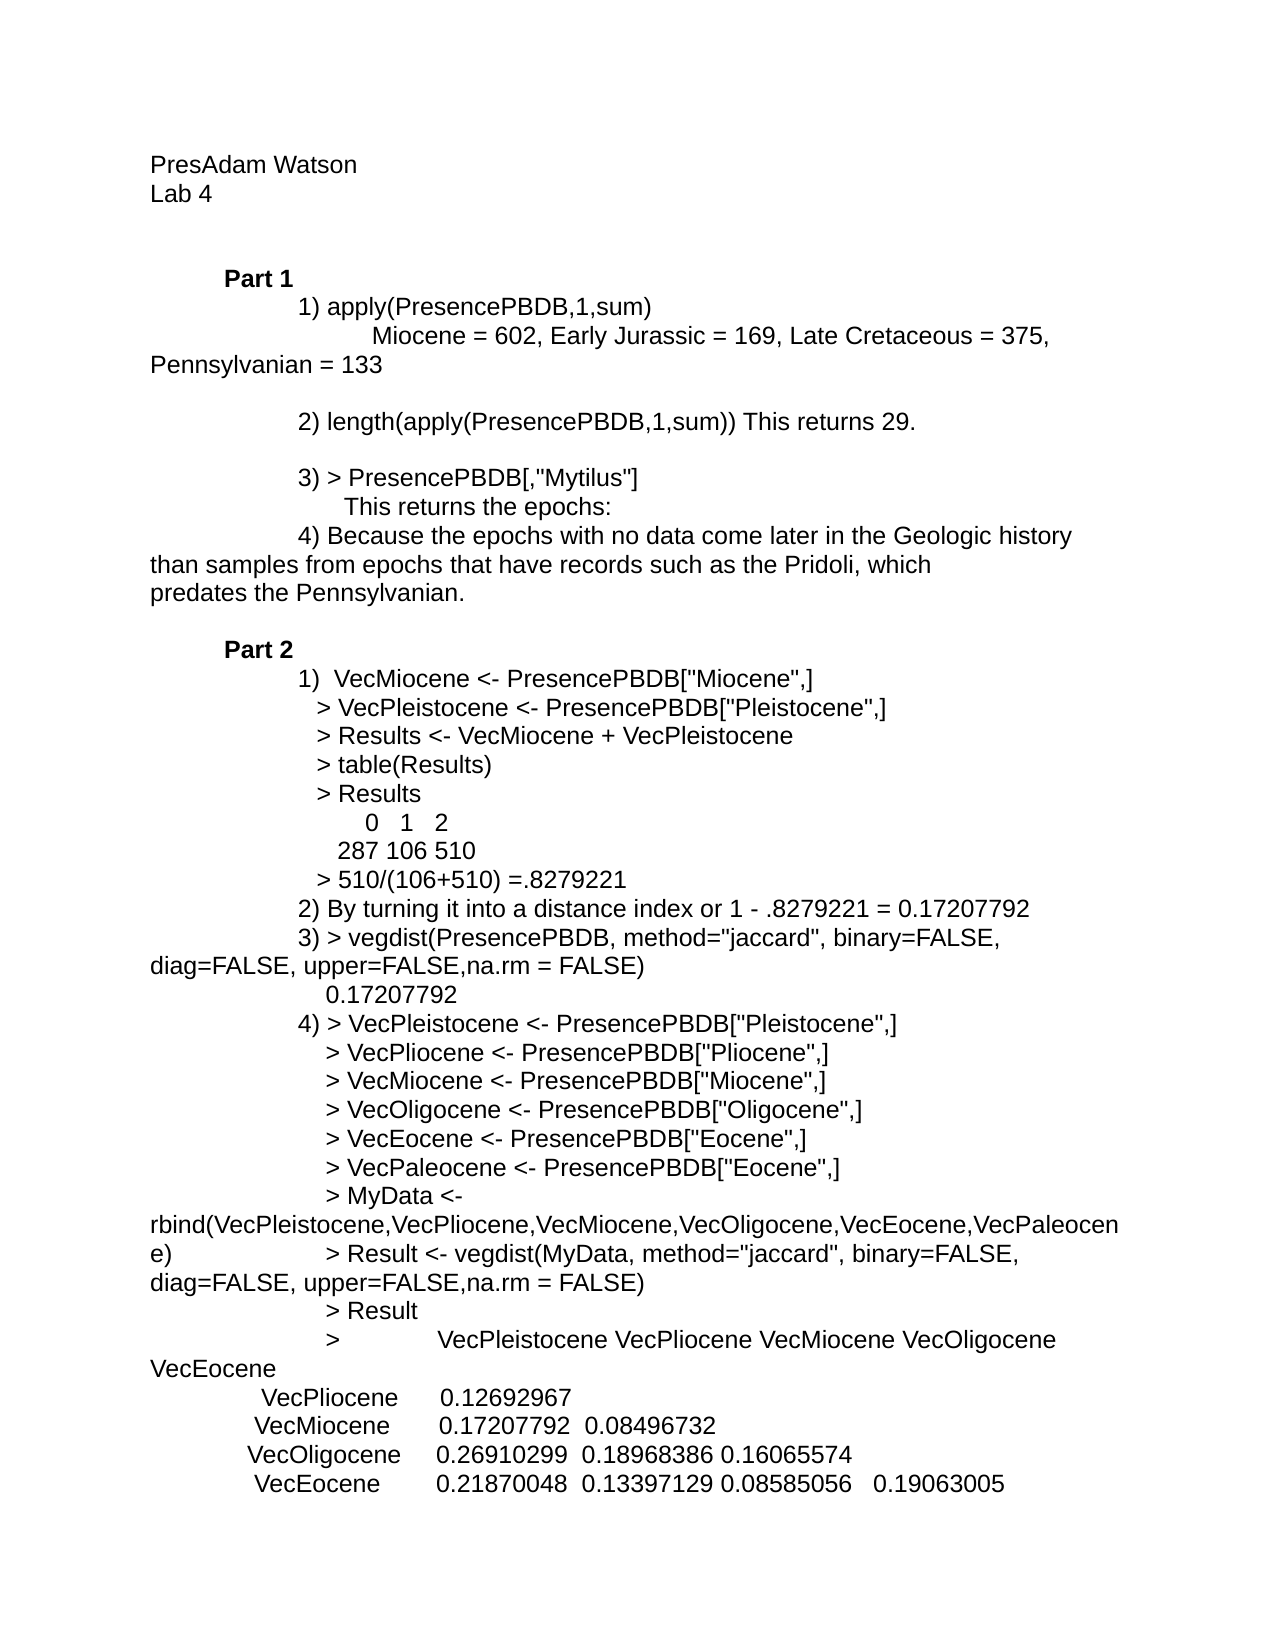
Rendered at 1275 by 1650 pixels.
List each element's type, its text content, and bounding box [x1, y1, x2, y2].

text Part 1 [150, 265, 1125, 294]
text 3) > PresencePBDB[,"Mytilus"] [150, 466, 1125, 495]
text > VecPliocene <- PresencePBDB["Pliocene",] [150, 1041, 1125, 1070]
text > VecPleistocene <- PresencePBDB["Pleistocene",] [150, 696, 1125, 725]
text Part 2 [150, 639, 1125, 667]
text > Results <- VecMiocene + VecPleistocene [150, 725, 1125, 754]
text Miocene = 602, Early Jurassic = 169, Late Cretaceous = 375, Pennsylvanian = 133 [150, 322, 1125, 380]
text This returns the epochs: [150, 495, 1125, 524]
text > Result [150, 1300, 1125, 1329]
text 4) > VecPleistocene <- PresencePBDB["Pleistocene",] [150, 1012, 1125, 1041]
text 4) Because the epochs with no data come later in the Geologic history than samples from epochs that have records such as the Pridoli, which predates the Pennsylvanian. [150, 524, 1125, 610]
text > VecPleistocene VecPliocene VecMiocene VecOligocene VecEocene [150, 1329, 1125, 1386]
text > Results [150, 782, 1125, 811]
text > table(Results) [150, 754, 1125, 782]
text PresAdam Watson [150, 150, 1125, 179]
text 287 106 510 [150, 840, 1125, 869]
text 0 1 2 [150, 811, 1125, 840]
text > VecOligocene <- PresencePBDB["Oligocene",] [150, 1099, 1125, 1127]
text 1) apply(PresencePBDB,1,sum) [150, 294, 1125, 322]
text > VecMiocene <- PresencePBDB["Miocene",] [150, 1070, 1125, 1099]
text 2) length(apply(PresencePBDB,1,sum)) This returns 29. [150, 409, 1125, 437]
text Lab 4 [150, 179, 1125, 207]
text 2) By turning it into a distance index or 1 - .8279221 = 0.17207792 [150, 897, 1125, 926]
text VecPliocene 0.12692967 [150, 1386, 1125, 1415]
text 1) VecMiocene <- PresencePBDB["Miocene",] [150, 667, 1125, 696]
text > 510/(106+510) =.8279221 [150, 869, 1125, 897]
text > MyData <- rbind(VecPleistocene,VecPliocene,VecMiocene,VecOligocene,VecEocene,VecPaleocene) > Result <- vegdist(MyData, method="jaccard", binary=FALSE, diag=FALSE, upper=FALSE,na.rm = FALSE) [150, 1185, 1125, 1300]
text 0.17207792 [150, 984, 1125, 1012]
text > VecPaleocene <- PresencePBDB["Eocene",] [150, 1156, 1125, 1185]
text VecOligocene 0.26910299 0.18968386 0.16065574 [150, 1444, 1125, 1472]
text > VecEocene <- PresencePBDB["Eocene",] [150, 1127, 1125, 1156]
text 3) > vegdist(PresencePBDB, method="jaccard", binary=FALSE, diag=FALSE, upper=FALSE,na.rm = FALSE) [150, 926, 1125, 984]
text VecMiocene 0.17207792 0.08496732 [150, 1415, 1125, 1444]
